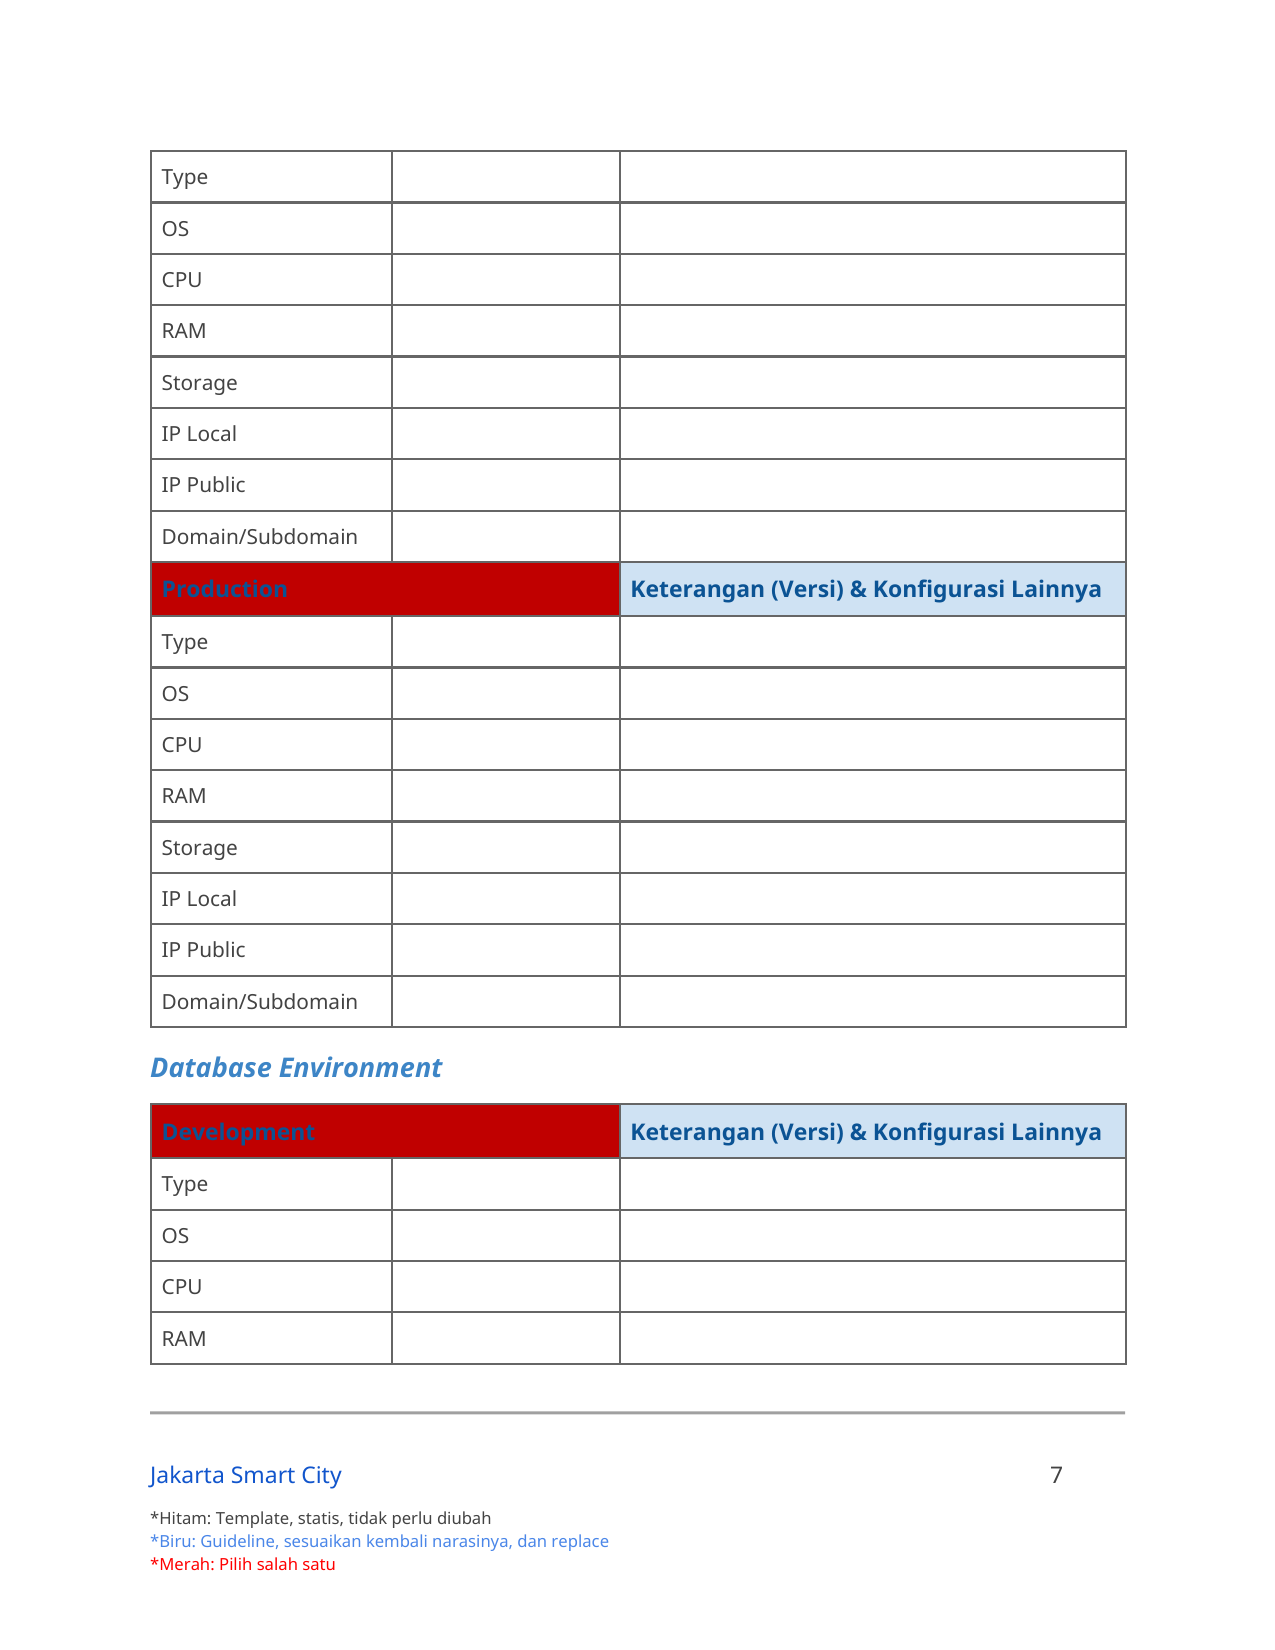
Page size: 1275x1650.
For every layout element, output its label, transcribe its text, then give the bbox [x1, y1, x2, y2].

table_cell [393, 409, 619, 458]
table_cell [393, 152, 619, 201]
table_cell OS [152, 204, 391, 253]
subtitle Database Environment [150, 1049, 1125, 1086]
table_cell IP Public [152, 925, 391, 974]
table_cell RAM [152, 306, 391, 355]
table_cell [621, 874, 1125, 923]
table_cell CPU [152, 1262, 391, 1311]
table_cell [621, 720, 1125, 769]
table_cell [621, 460, 1125, 509]
table_cell [393, 1159, 619, 1208]
table_cell [621, 617, 1125, 666]
table_cell [621, 1313, 1125, 1362]
table_cell [621, 409, 1125, 458]
table_cell [621, 925, 1125, 974]
table_cell [393, 358, 619, 407]
table_cell Domain/Subdomain [152, 977, 391, 1026]
table_cell Storage [152, 823, 391, 872]
table_header Keterangan (Versi) & Konfigurasi Lainnya [621, 1105, 1125, 1157]
table_header Development [152, 1105, 619, 1157]
table_cell [621, 977, 1125, 1026]
table_cell [393, 512, 619, 561]
table_cell Keterangan (Versi) & Konfigurasi Lainnya [621, 563, 1125, 615]
table_cell [393, 771, 619, 820]
table_cell OS [152, 1211, 391, 1260]
table_cell [393, 823, 619, 872]
table_cell [621, 358, 1125, 407]
table_cell Type [152, 617, 391, 666]
table_cell Production [152, 563, 619, 615]
table_cell [393, 255, 619, 304]
table_cell IP Local [152, 409, 391, 458]
table_cell Storage [152, 358, 391, 407]
table_cell RAM [152, 771, 391, 820]
table_cell [621, 771, 1125, 820]
table_cell [393, 925, 619, 974]
table_cell [621, 823, 1125, 872]
table_cell [621, 306, 1125, 355]
table_cell [393, 669, 619, 718]
table_cell [393, 460, 619, 509]
table_cell [621, 1211, 1125, 1260]
table_cell [621, 669, 1125, 718]
table_cell [393, 204, 619, 253]
table_cell [621, 204, 1125, 253]
table_cell [393, 1262, 619, 1311]
table_cell IP Public [152, 460, 391, 509]
table_cell [621, 1262, 1125, 1311]
table_cell [393, 1211, 619, 1260]
table_cell [393, 306, 619, 355]
table_cell [393, 617, 619, 666]
table_cell [393, 874, 619, 923]
table_cell [393, 1313, 619, 1362]
table_cell [621, 255, 1125, 304]
table_cell Type [152, 1159, 391, 1208]
table_cell CPU [152, 255, 391, 304]
table_cell CPU [152, 720, 391, 769]
table_cell OS [152, 669, 391, 718]
table_cell [621, 1159, 1125, 1208]
table_cell RAM [152, 1313, 391, 1362]
table_cell IP Local [152, 874, 391, 923]
table_cell [621, 512, 1125, 561]
table_cell [393, 977, 619, 1026]
table_cell [621, 152, 1125, 201]
table_cell Type [152, 152, 391, 201]
table_cell Domain/Subdomain [152, 512, 391, 561]
table_cell [393, 720, 619, 769]
